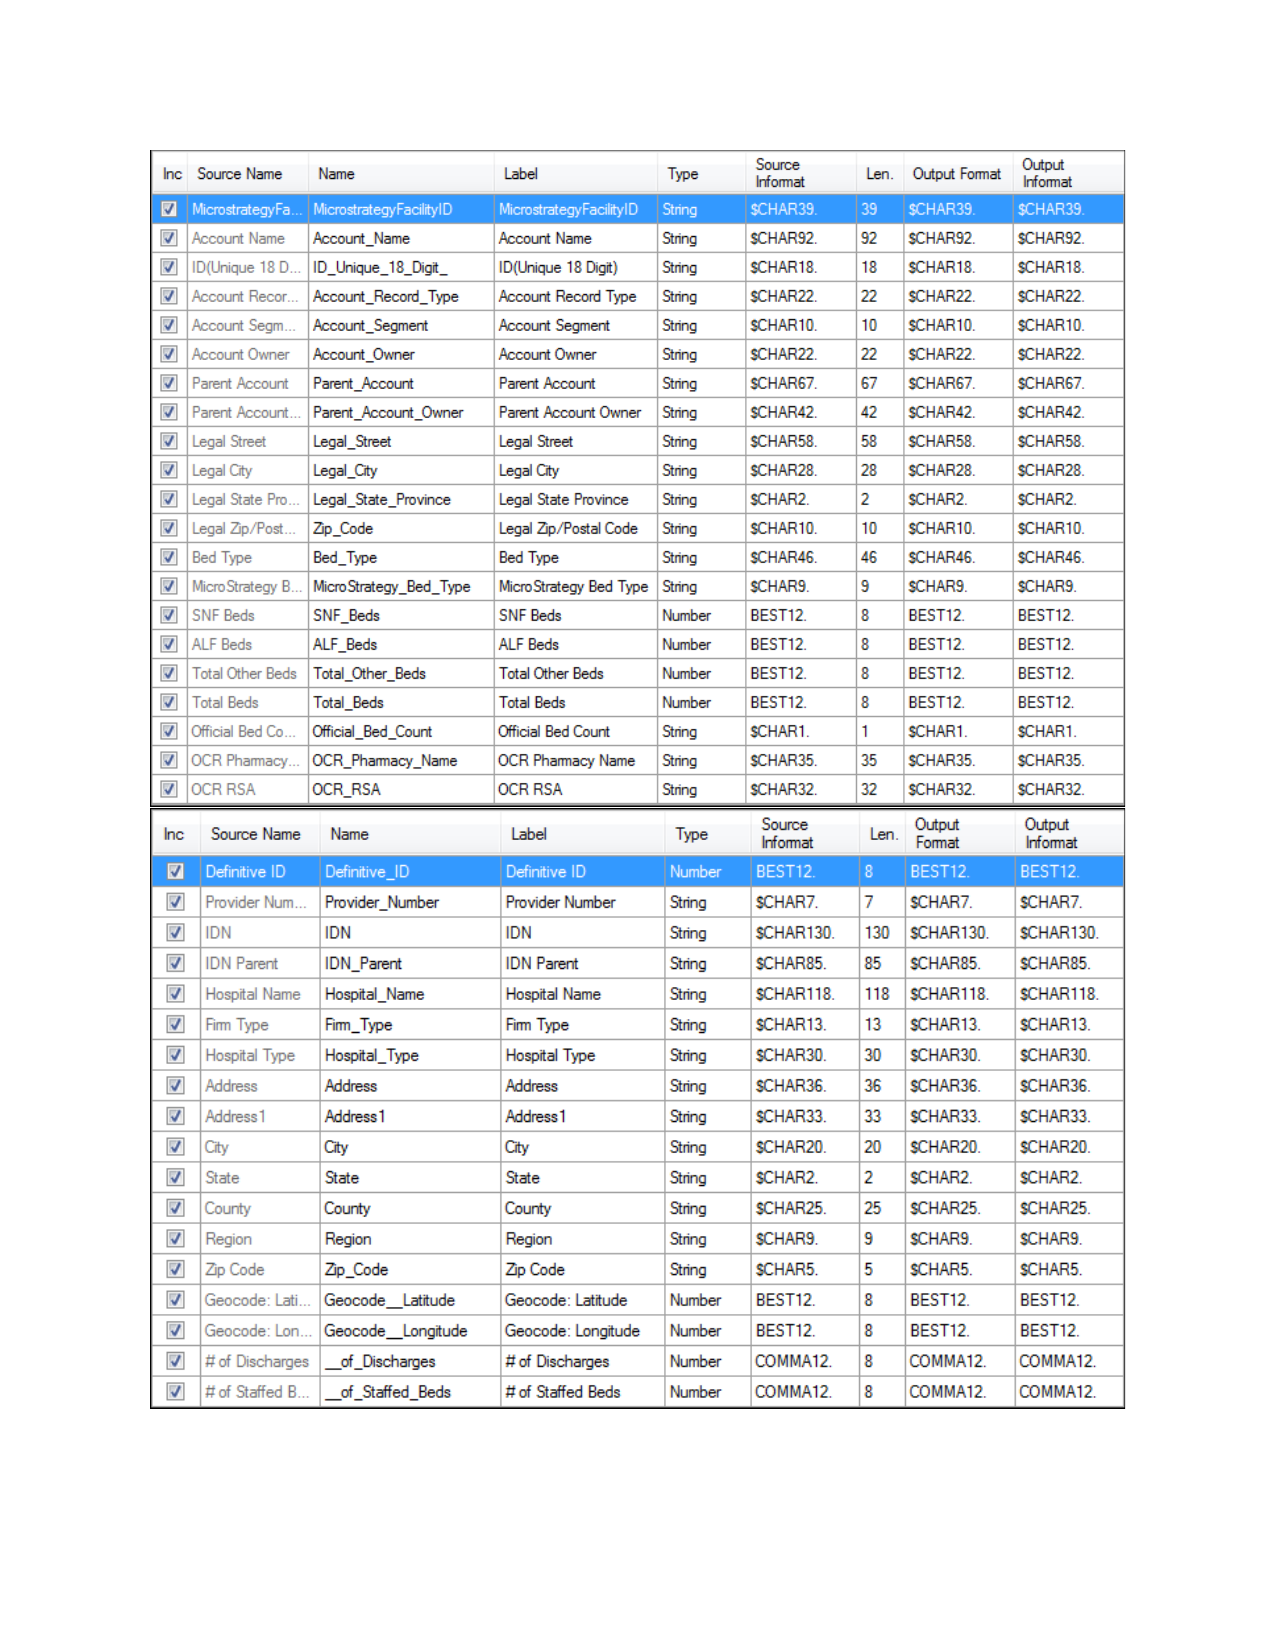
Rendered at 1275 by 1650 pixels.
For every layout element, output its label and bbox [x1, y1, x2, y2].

picture [150, 150, 1125, 807]
picture [150, 808, 1125, 1409]
